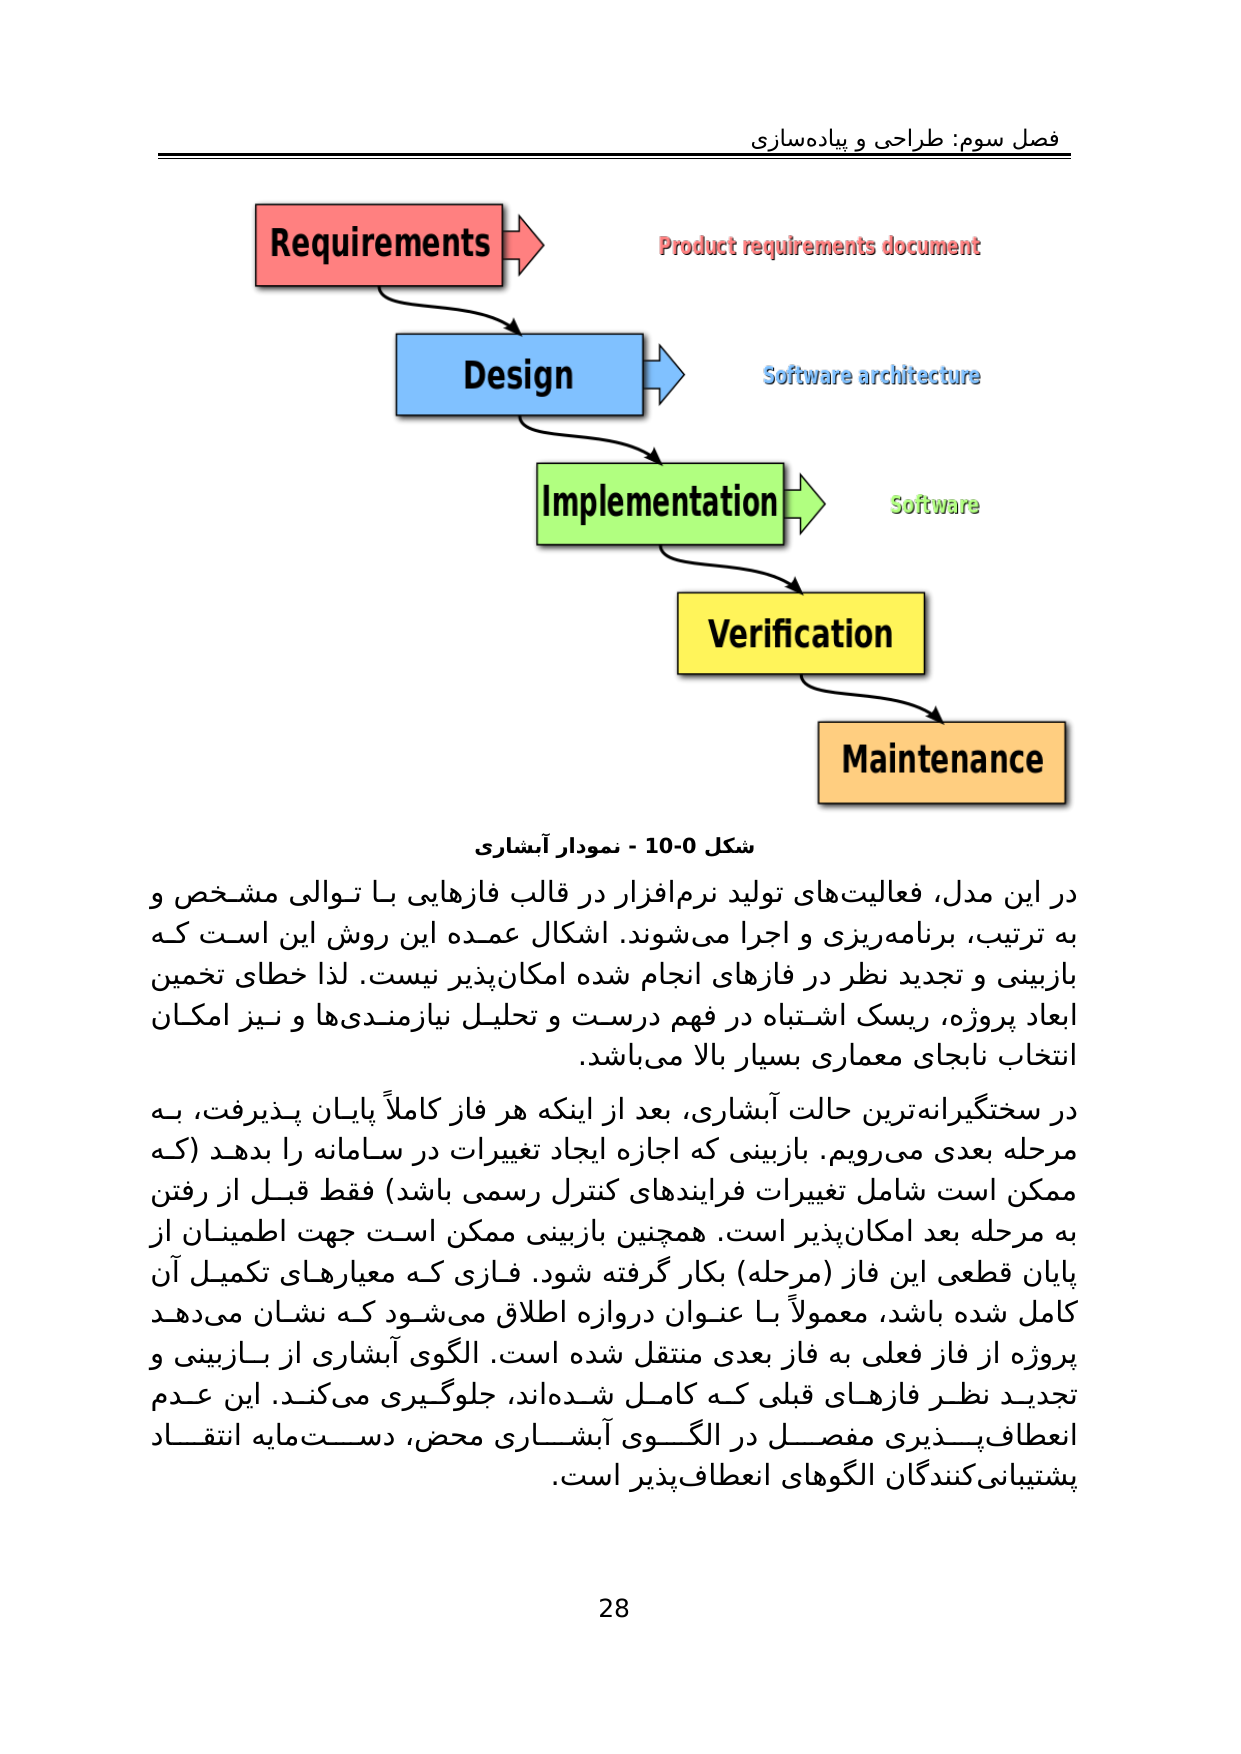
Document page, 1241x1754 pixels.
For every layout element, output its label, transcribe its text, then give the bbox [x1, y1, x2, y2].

text در سختگیرانه‌ترین حالت آبشاری، بعد از اینکه هر فاز کاملاً پایان پذیرفت، به مرحله بعدی می‌رویم. بازبینی که اجازه ایجاد تغییرات در سامانه را بدهد (که ممکن است شامل تغییرات فرایندهای کنترل رسمی باشد) فقط قبل از رفتن به مرحله بعد امکان‌پذیر است. همچنین بازبینی ممکن است جهت اطمینان از پایان قطعی این فاز (مرحله) بکار گرفته شود. فازی که معیارهای تکمیل آن کامل شده باشد، معمولاً با عنوان دروازه اطلاق می‌شود که نشان می‌دهد پروژه از فاز فعلی به فاز بعدی منتقل شده‌ است. الگوی آبشاری از بازبینی و تجدید نظر فازهای قبلی که کامل شده‌اند، جلوگیری می‌کند. این عدم انعطاف‌پذیری مفصل در الگوی آبشاری محض، دست‌مایه انتقاد پشتیبانی‌کنندگان الگوهای انعطاف‌پذیر است. [150, 1092, 1078, 1492]
picture [251, 195, 1078, 816]
text در این مدل، فعالیت‌های تولید نرم‌افزار در قالب فازهایی با توالی مشخص و به ترتیب، برنامه‌ریزی و اجرا می‌شوند. اشکال عمده این روش این است که بازبینی و تجدید نظر در فازهای انجام شده امکان‌پذیر نیست. لذا خطای تخمین ابعاد پروژه، ریسک اشتباه در فهم درست و تحلیل نیازمندی‌ها و نیز امکان انتخاب نابجای معماری بسیار بالا می‌باشد. [150, 876, 1078, 1073]
